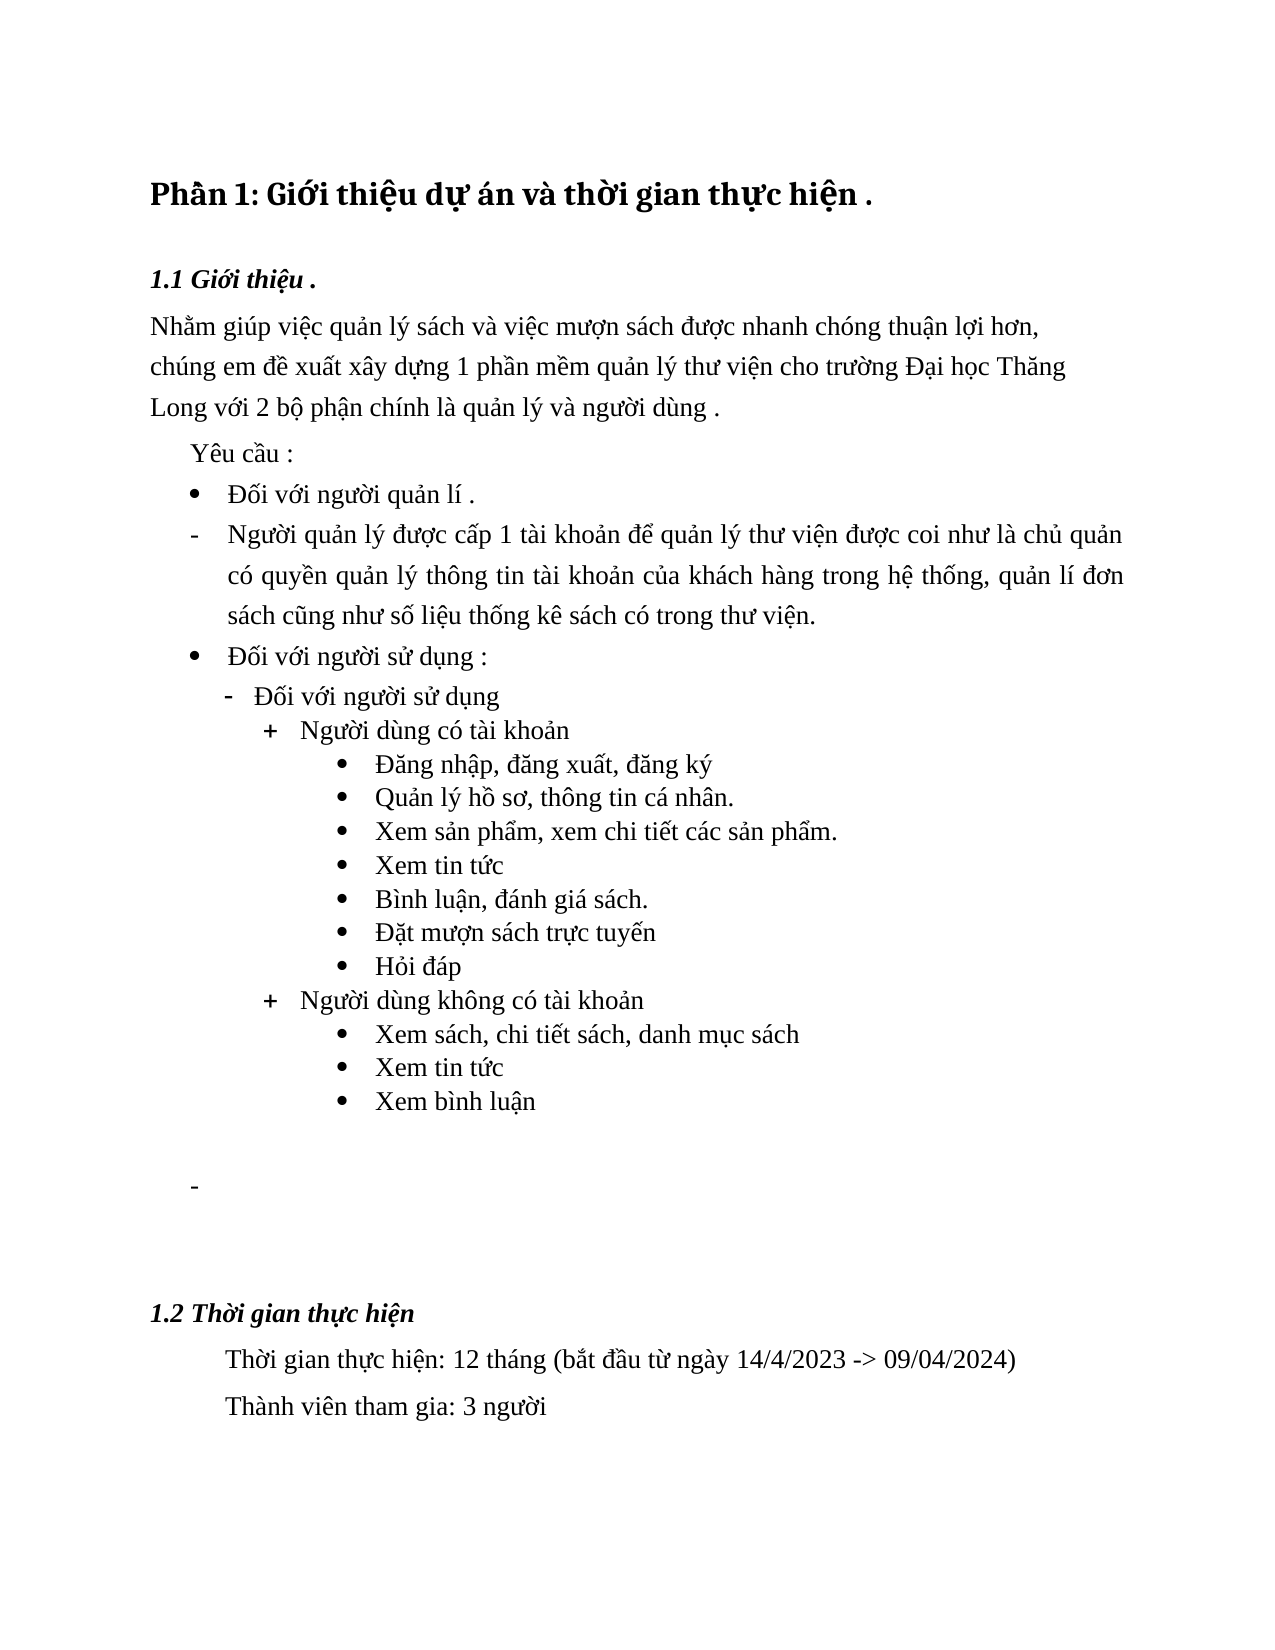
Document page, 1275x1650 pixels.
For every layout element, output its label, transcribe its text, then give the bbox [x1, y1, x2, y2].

list Yêu cầu : [190, 437, 1125, 468]
list Người dùng có tài khoản [262, 714, 1125, 745]
list Đăng nhập, đăng xuất, đăng ký [337, 748, 1125, 779]
list Đối với người sử dụng [224, 680, 1125, 711]
list Người quản lý được cấp 1 tài khoản để quản lý thư viện được coi như là chủ quản có quyền quản lý thông tin tài khoản của khách hàng trong hệ thống, quản lí đơn sách cũng như số liệu thống kê sách có trong thư viện. [190, 518, 1125, 630]
subtitle 1.2 Thời gian thực hiện [150, 1297, 1125, 1328]
list Hỏi đáp [337, 950, 1125, 981]
list Xem sản phẩm, xem chi tiết các sản phẩm. [337, 815, 1125, 846]
subtitle 1.1 Giới thiệu . [150, 263, 1125, 294]
list Xem bình luận [337, 1085, 1125, 1116]
list Xem tin tức [337, 1051, 1125, 1083]
list Xem sách, chi tiết sách, danh mục sách [337, 1018, 1125, 1049]
list Xem tin tức [337, 849, 1125, 880]
list Quản lý hồ sơ, thông tin cá nhân. [337, 781, 1125, 813]
list Đối với người sử dụng : [190, 639, 1125, 671]
list Bình luận, đánh giá sách. [337, 883, 1125, 914]
text Thời gian thực hiện: 12 tháng (bắt đầu từ ngày 14/4/2023 -> 09/04/2024) [225, 1343, 1125, 1374]
list Đặt mượn sách trực tuyến [337, 916, 1125, 948]
text Nhằm giúp việc quản lý sách và việc mượn sách được nhanh chóng thuận lợi hơn, chúng em đề xuất xây dựng 1 phần mềm quản lý thư viện cho trường Đại học Thăng Long với 2 bộ phận chính là quản lý và người dùng . [150, 310, 1125, 422]
list Đối với người quản lí . [190, 478, 1125, 509]
text Thành viên tham gia: 3 người [225, 1390, 1125, 1421]
list Người dùng không có tài khoản [262, 984, 1125, 1015]
subtitle Phần 1: Giới thiệu dự án và thời gian thực hiện . [150, 175, 1125, 213]
